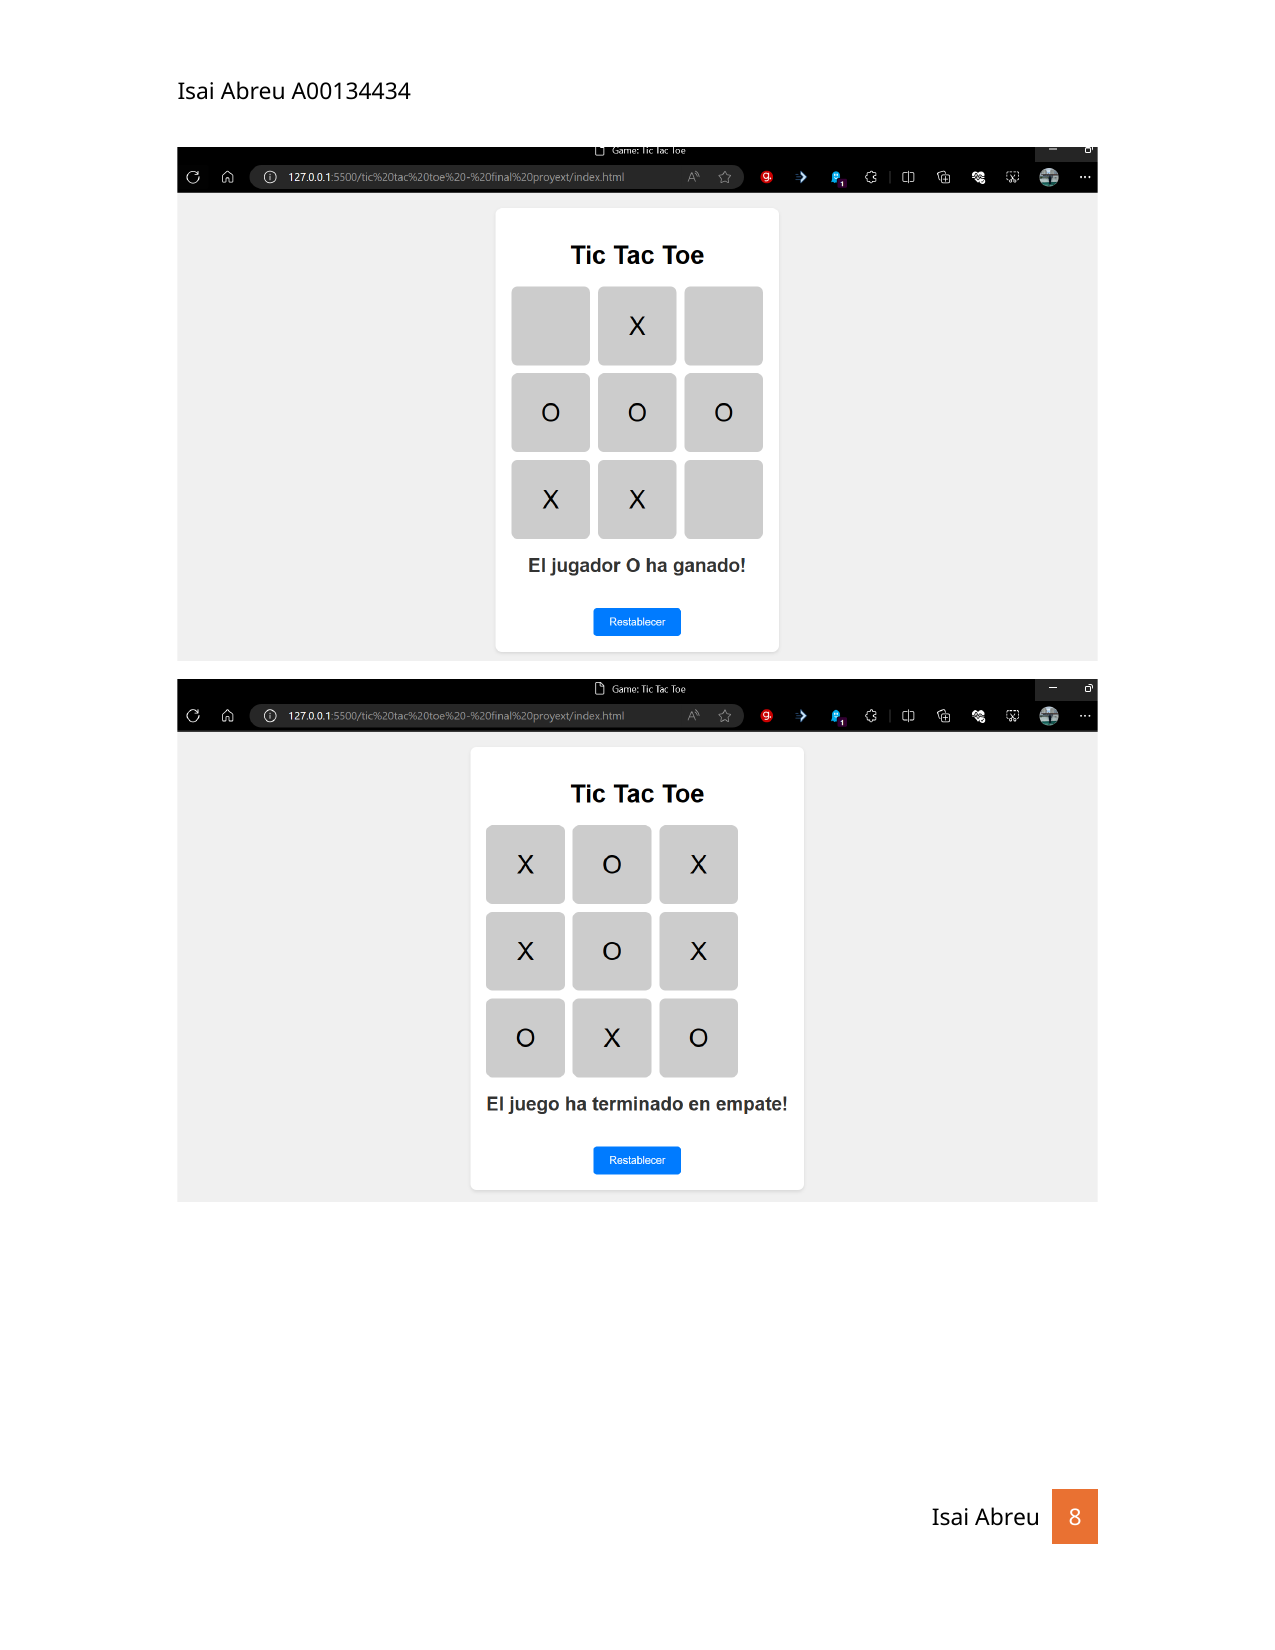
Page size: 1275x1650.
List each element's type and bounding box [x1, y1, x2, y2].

picture [177, 147, 1098, 661]
picture [177, 679, 1098, 1202]
